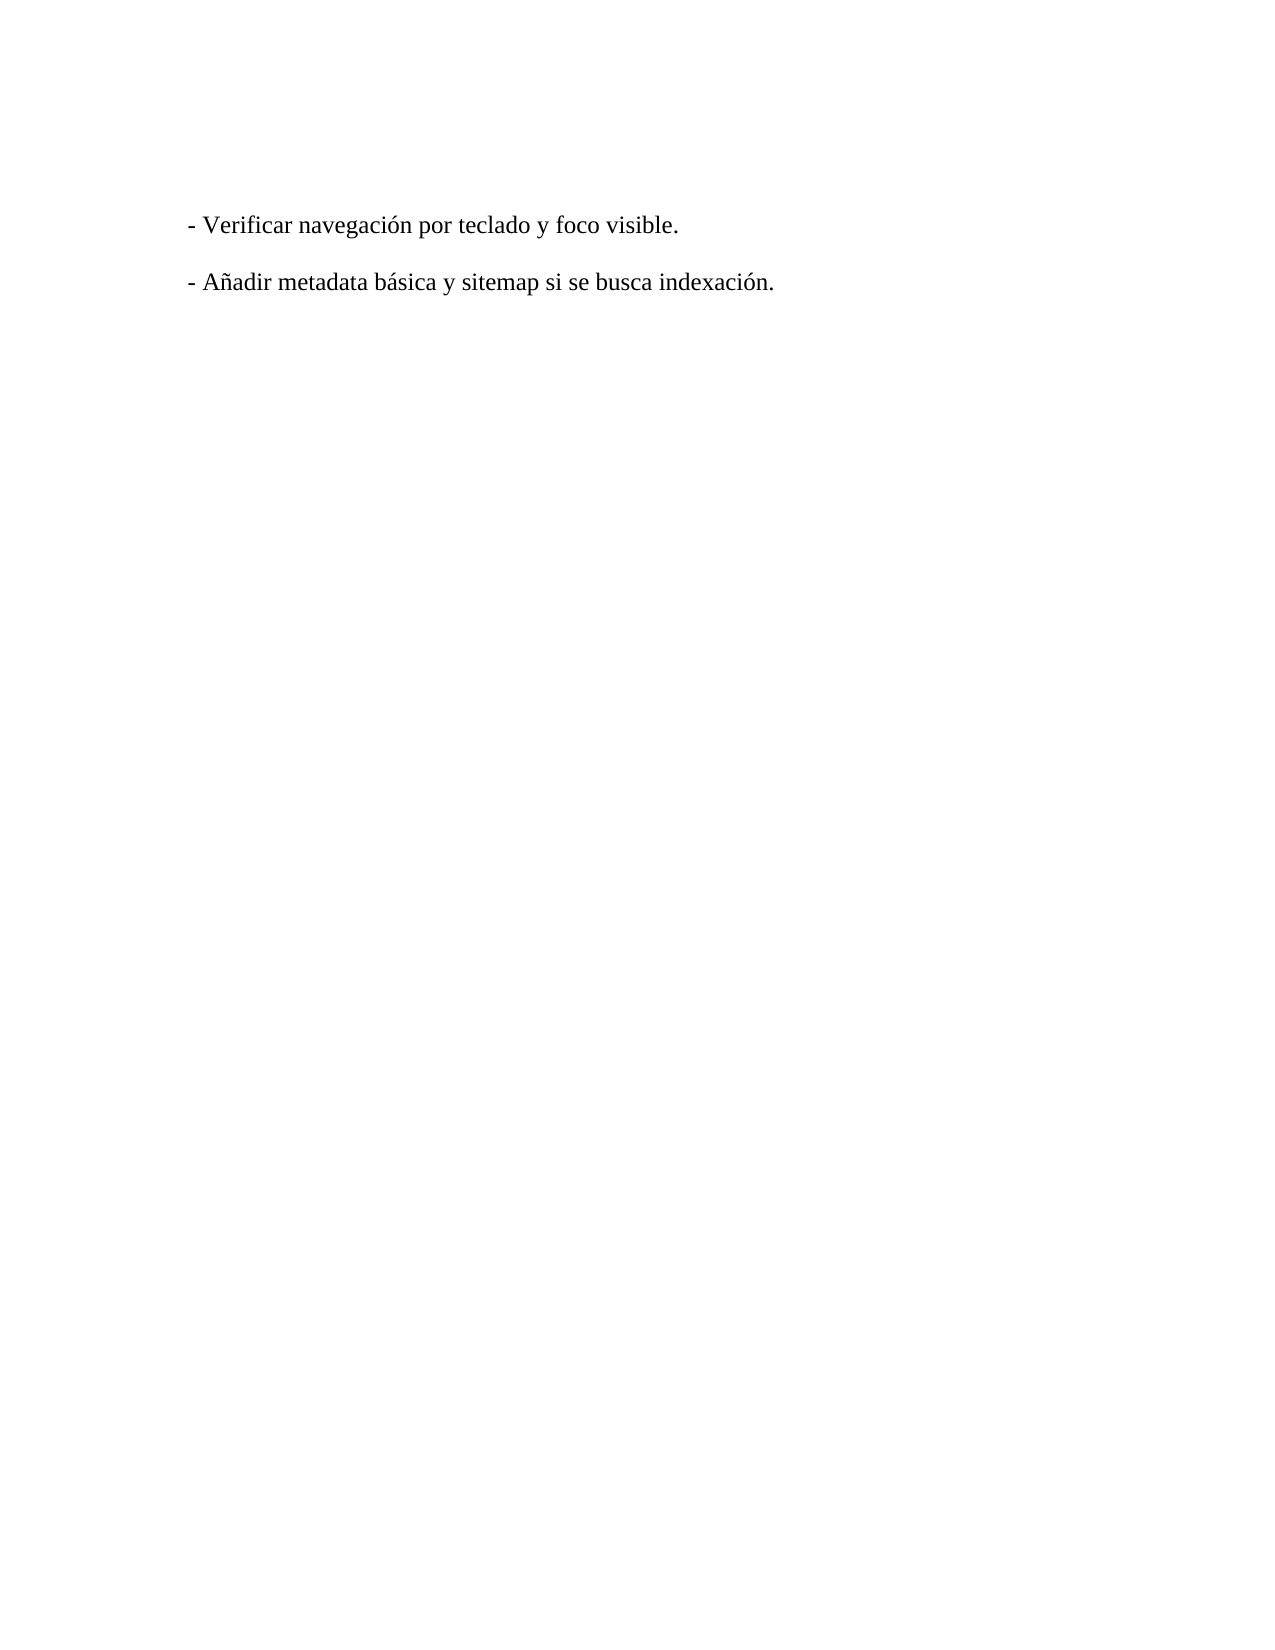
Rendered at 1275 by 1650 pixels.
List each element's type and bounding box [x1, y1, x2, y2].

text [187, 210, 1087, 296]
